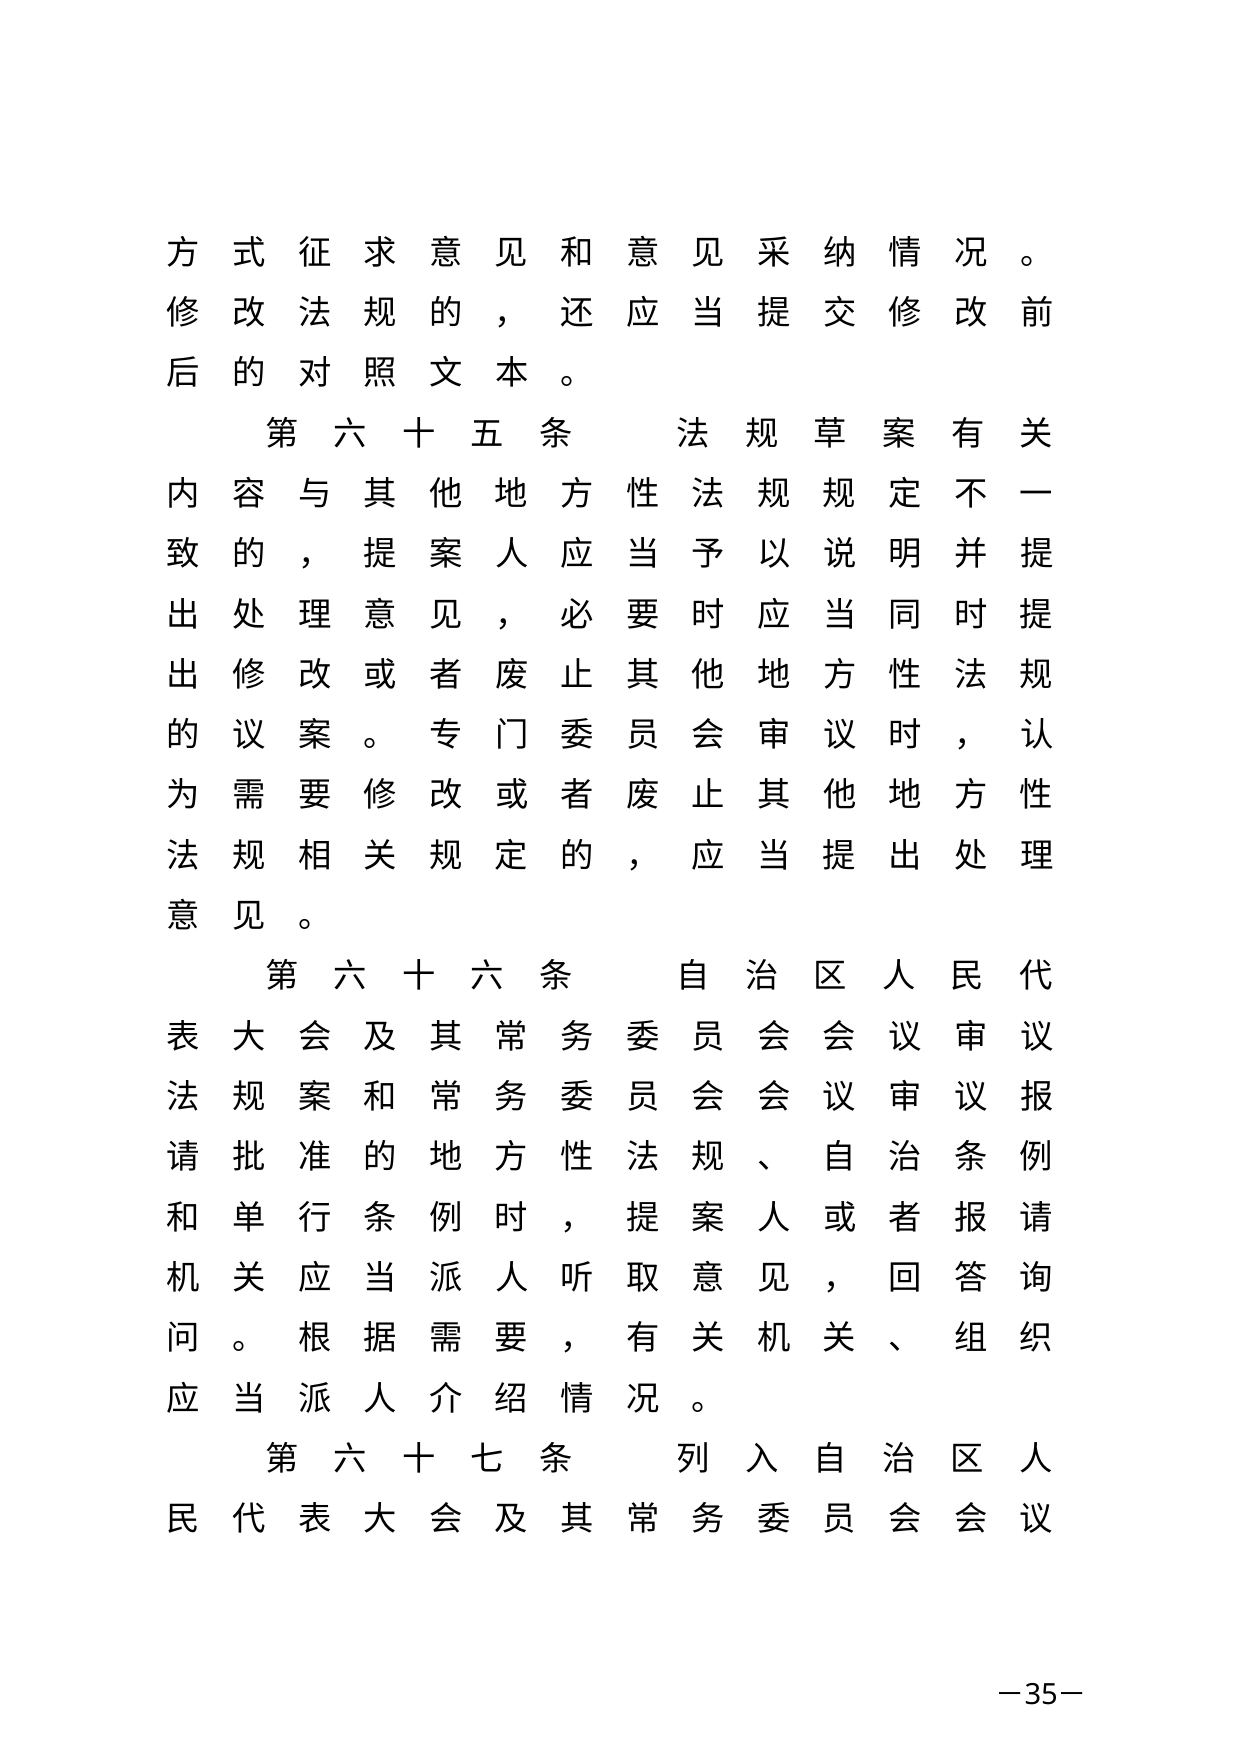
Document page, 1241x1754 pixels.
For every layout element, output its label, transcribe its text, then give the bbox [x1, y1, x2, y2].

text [167, 219, 1085, 400]
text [167, 1426, 1085, 1546]
text 第六十五条 法规草案有关内容与其他地方性法规规定不一致的，提案人应当予以说明并提出处理意见，必要时应当同时提出修改或者废止其他地方性法规的议案。专门委员会审议时，认为需要修改或者废止其他地方性法规相关规定的，应当提出处理意见。 [167, 400, 1085, 943]
text 第六十六条 自治区人民代表大会及其常务委员会会议审议法规案和常务委员会会议审议报请批准的地方性法规、自治条例和单行条例时，提案人或者报请机关应当派人听取意见，回答询问。根据需要，有关机关、组织应当派人介绍情况。 [167, 943, 1085, 1426]
